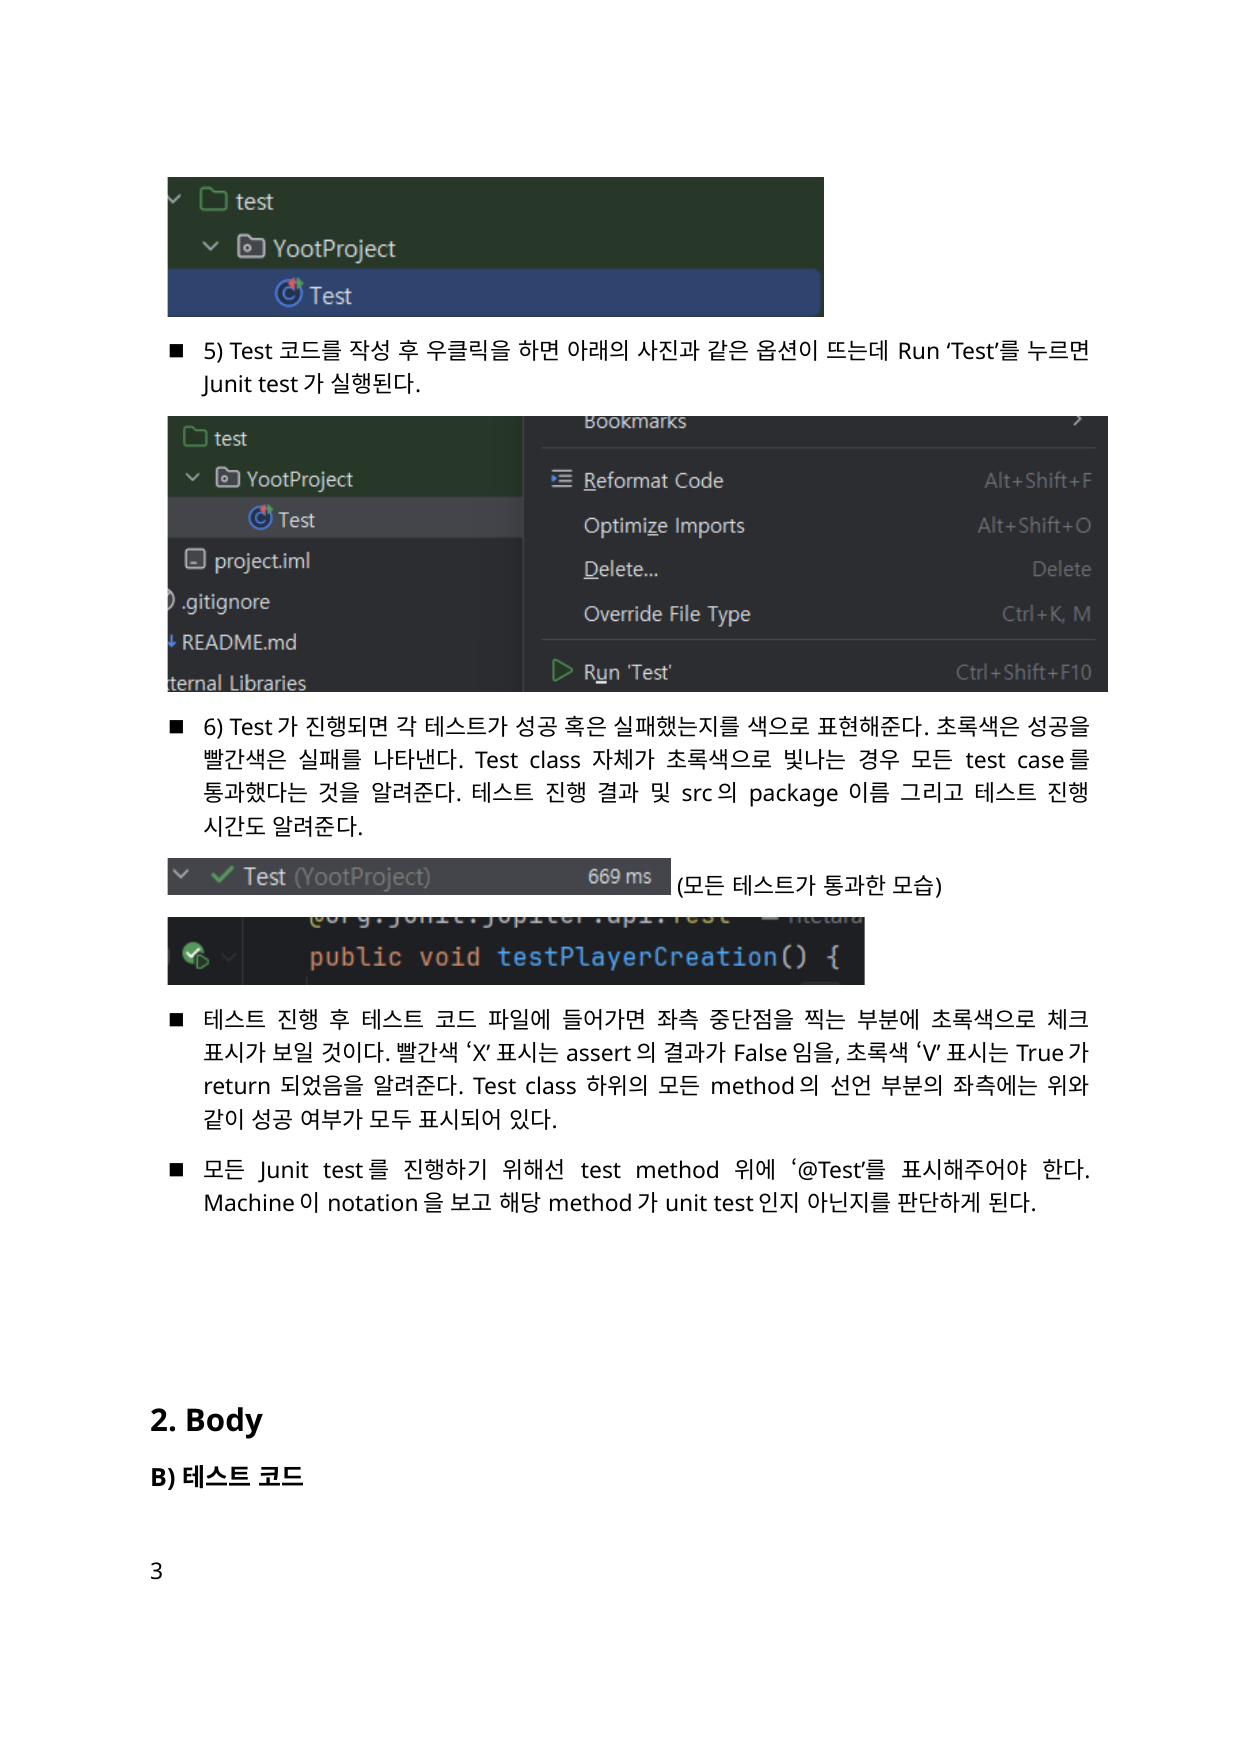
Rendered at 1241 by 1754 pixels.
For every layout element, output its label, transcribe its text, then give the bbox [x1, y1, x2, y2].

picture [167, 177, 824, 317]
text 6) Test가 진행되면 각 테스트가 성공 혹은 실패했는지를 색으로 표현해준다. 초록색은 성공을 빨간색은 실패를 나타낸다. Test class 자체가 초록색으로 빛나는 경우 모든 test case를 통과했다는 것을 알려준다. 테스트 진행 결과 및 src의 package 이름 그리고 테스트 진행 시간도 알려준다. [168, 708, 1090, 842]
text 2. Body [150, 1398, 1090, 1441]
text 5) Test 코드를 작성 후 우클릭을 하면 아래의 사진과 같은 옵션이 뜨는데 Run ‘Test’를 누르면 Junit test가 실행된다. [168, 333, 1090, 399]
text 모든 Junit test를 진행하기 위해선 test method 위에 ‘@Test’를 표시해주어야 한다. Machine이 notation을 보고 해당 method가 unit test인지 아닌지를 판단하게 된다. [168, 1151, 1090, 1218]
picture [167, 416, 1108, 692]
picture [167, 858, 671, 895]
picture [167, 917, 865, 985]
text B) 테스트 코드 [150, 1458, 1090, 1494]
text 테스트 진행 후 테스트 코드 파일에 들어가면 좌측 중단점을 찍는 부분에 초록색으로 체크 표시가 보일 것이다. 빨간색 ‘X’ 표시는 assert의 결과가 False임을, 초록색 ‘V’ 표시는 True가 return 되었음을 알려준다. Test class 하위의 모든 method의 선언 부분의 좌측에는 위와 같이 성공 여부가 모두 표시되어 있다. [168, 1002, 1090, 1135]
